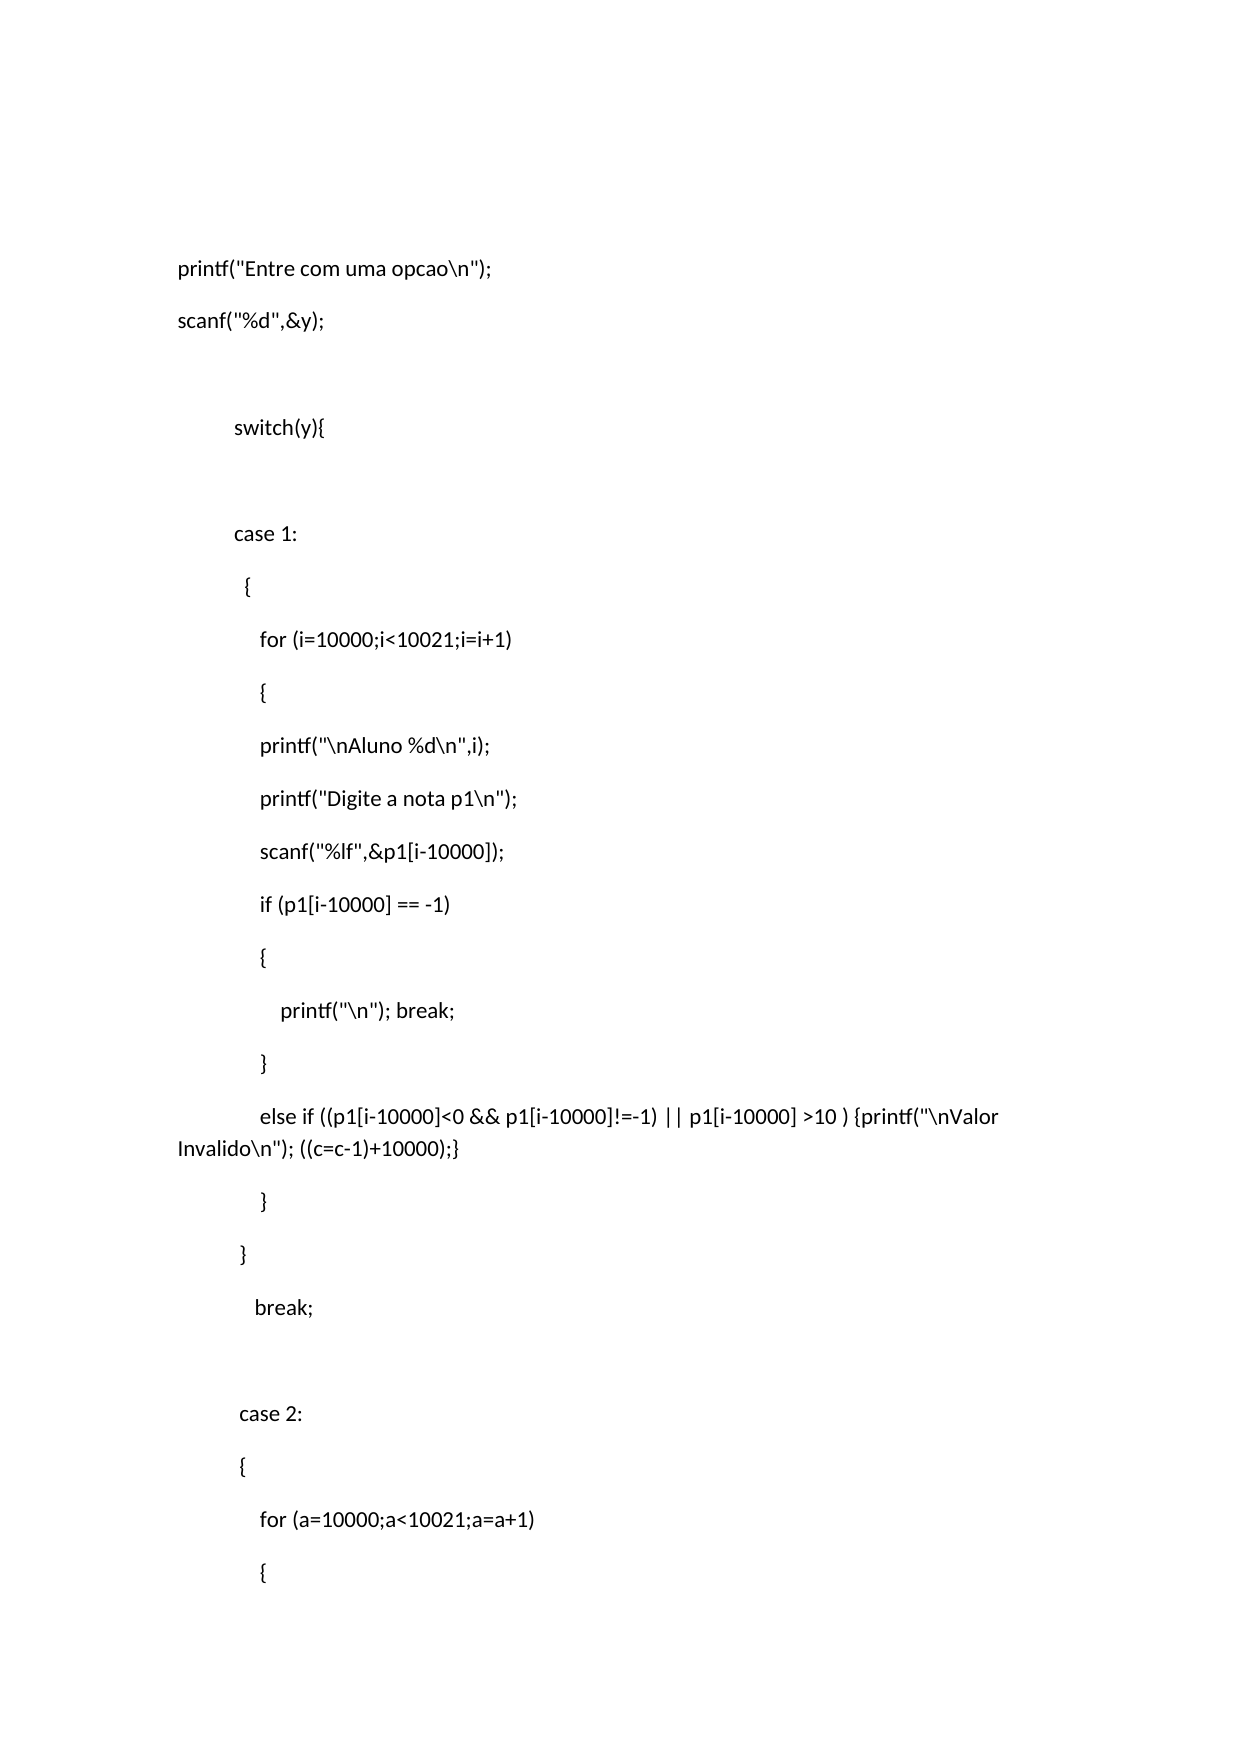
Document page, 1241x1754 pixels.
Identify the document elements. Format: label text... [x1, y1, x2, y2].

text printf("Entre com uma opcao\n"); [177, 254, 1063, 282]
text } [177, 1049, 1063, 1077]
text printf("\n"); break; [177, 996, 1063, 1024]
text { [177, 943, 1063, 971]
text { [177, 1558, 1063, 1586]
text } [177, 1240, 1063, 1268]
text { [177, 1452, 1063, 1480]
text if (p1[i-10000] == -1) [177, 890, 1063, 918]
text else if ((p1[i-10000]<0 && p1[i-10000]!=-1) || p1[i-10000] >10 ) {printf("\nValor Invalido\n"); ((c=c-1)+10000);} [177, 1102, 1063, 1162]
text { [177, 678, 1063, 706]
text scanf("%lf",&p1[i-10000]); [177, 837, 1063, 865]
text } [177, 1187, 1063, 1215]
text case 1: [177, 519, 1063, 547]
text printf("\nAluno %d\n",i); [177, 731, 1063, 759]
text { [177, 572, 1063, 600]
text switch(y){ [177, 413, 1063, 441]
text scanf("%d",&y); [177, 307, 1063, 335]
text for (a=10000;a<10021;a=a+1) [177, 1505, 1063, 1533]
text printf("Digite a nota p1\n"); [177, 784, 1063, 812]
text for (i=10000;i<10021;i=i+1) [177, 625, 1063, 653]
text break; [177, 1293, 1063, 1321]
text case 2: [177, 1399, 1063, 1427]
